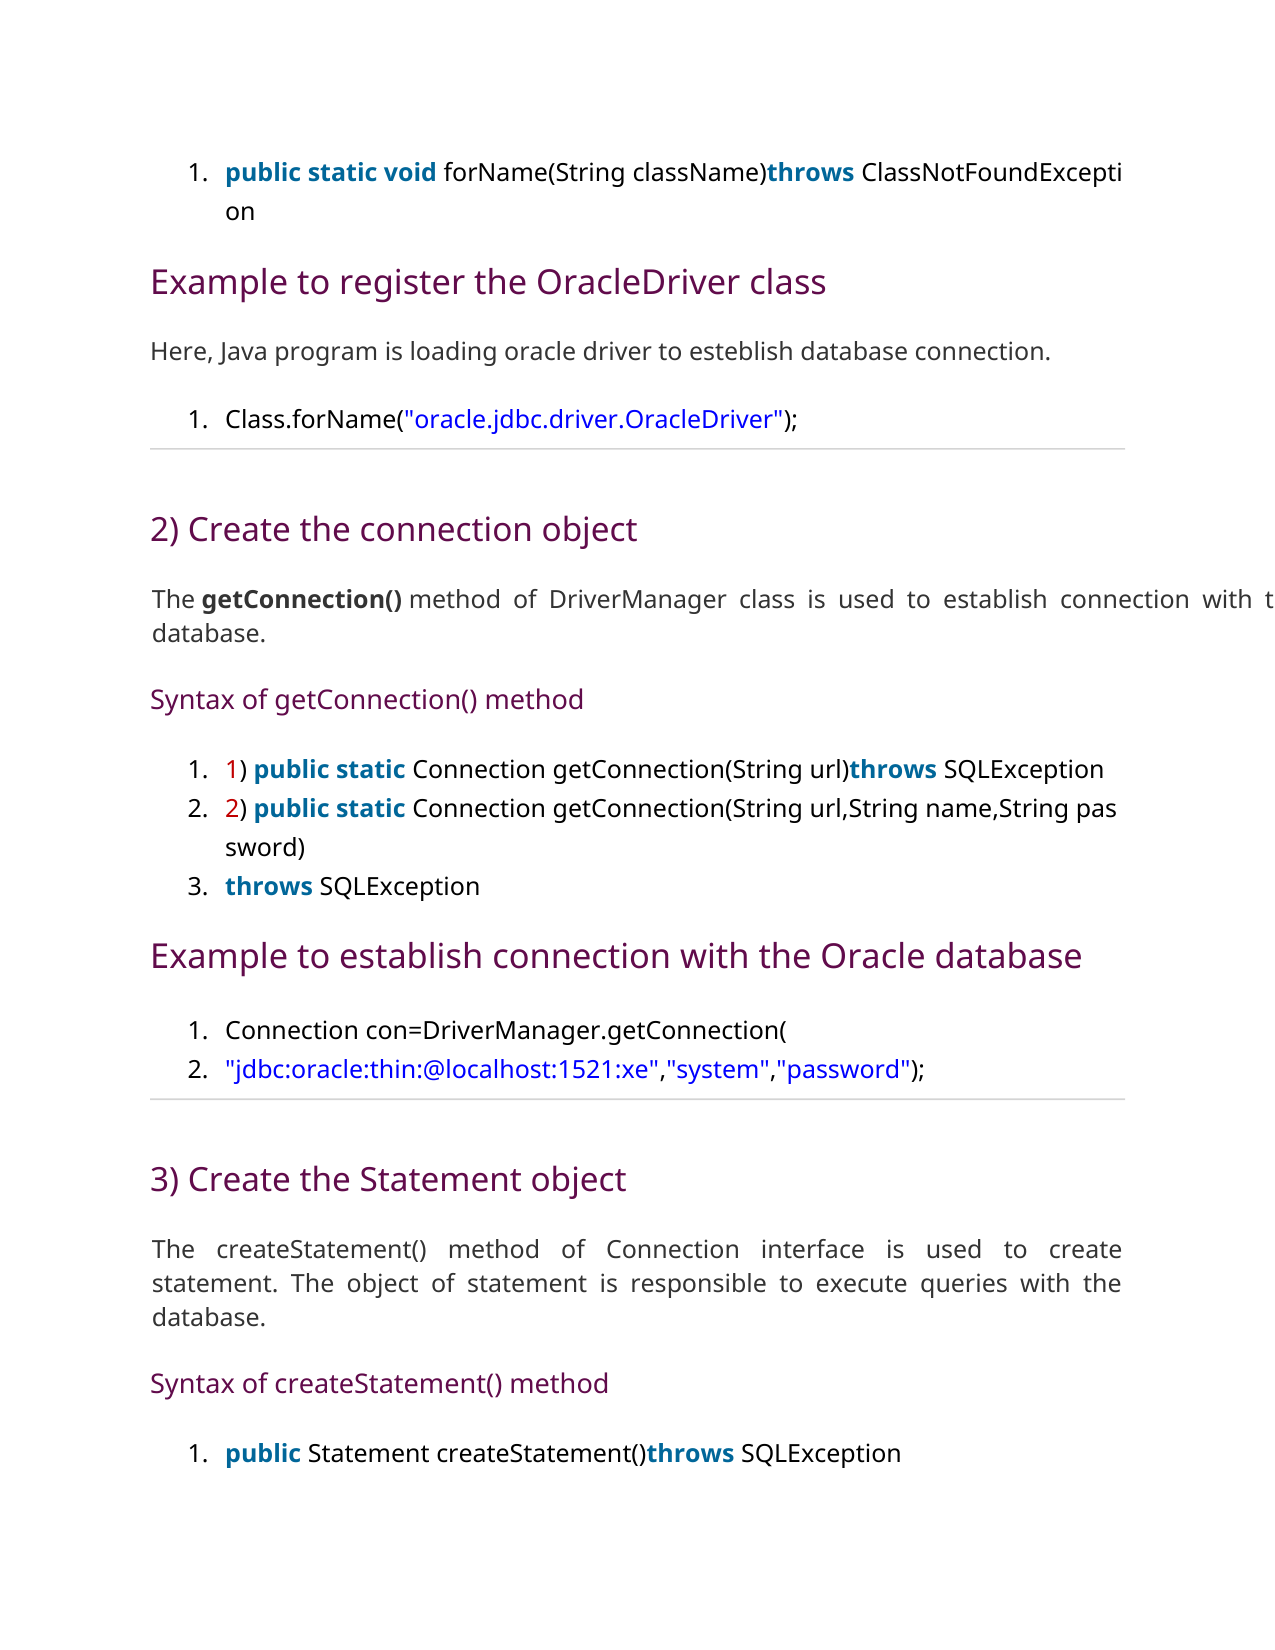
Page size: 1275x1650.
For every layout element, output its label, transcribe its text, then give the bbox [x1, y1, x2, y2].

text 3) Create the Statement object [150, 1156, 1125, 1201]
text Here, Java program is loading oracle driver to esteblish database connection. [150, 333, 1125, 367]
list Connection con=DriverManager.getConnection( [187, 1008, 1125, 1047]
list 2) public static Connection getConnection(String url,String name,String password) [187, 785, 1125, 863]
list public Statement createStatement()throws SQLException [187, 1431, 1125, 1470]
text Example to establish connection with the Oracle database [150, 932, 1125, 979]
table_header The getConnection() method of DriverManager class is used to establish connection with the database. [150, 580, 1275, 651]
list public static void forName(String className)throws ClassNotFoundException [187, 150, 1125, 228]
text Syntax of createStatement() method [150, 1365, 1125, 1402]
table_header The createStatement() method of Connection interface is used to create statement. The object of statement is responsible to execute queries with the database. [150, 1230, 1125, 1336]
text 2) Create the connection object [150, 505, 1125, 551]
list 1) public static Connection getConnection(String url)throws SQLException [187, 746, 1125, 785]
text Example to register the OracleDriver class [150, 257, 1125, 304]
list throws SQLException [187, 863, 1125, 903]
list Class.forName("oracle.jdbc.driver.OracleDriver"); [187, 397, 1125, 436]
list "jdbc:oracle:thin:@localhost:1521:xe","system","password"); [187, 1047, 1125, 1086]
text Syntax of getConnection() method [150, 680, 1125, 717]
